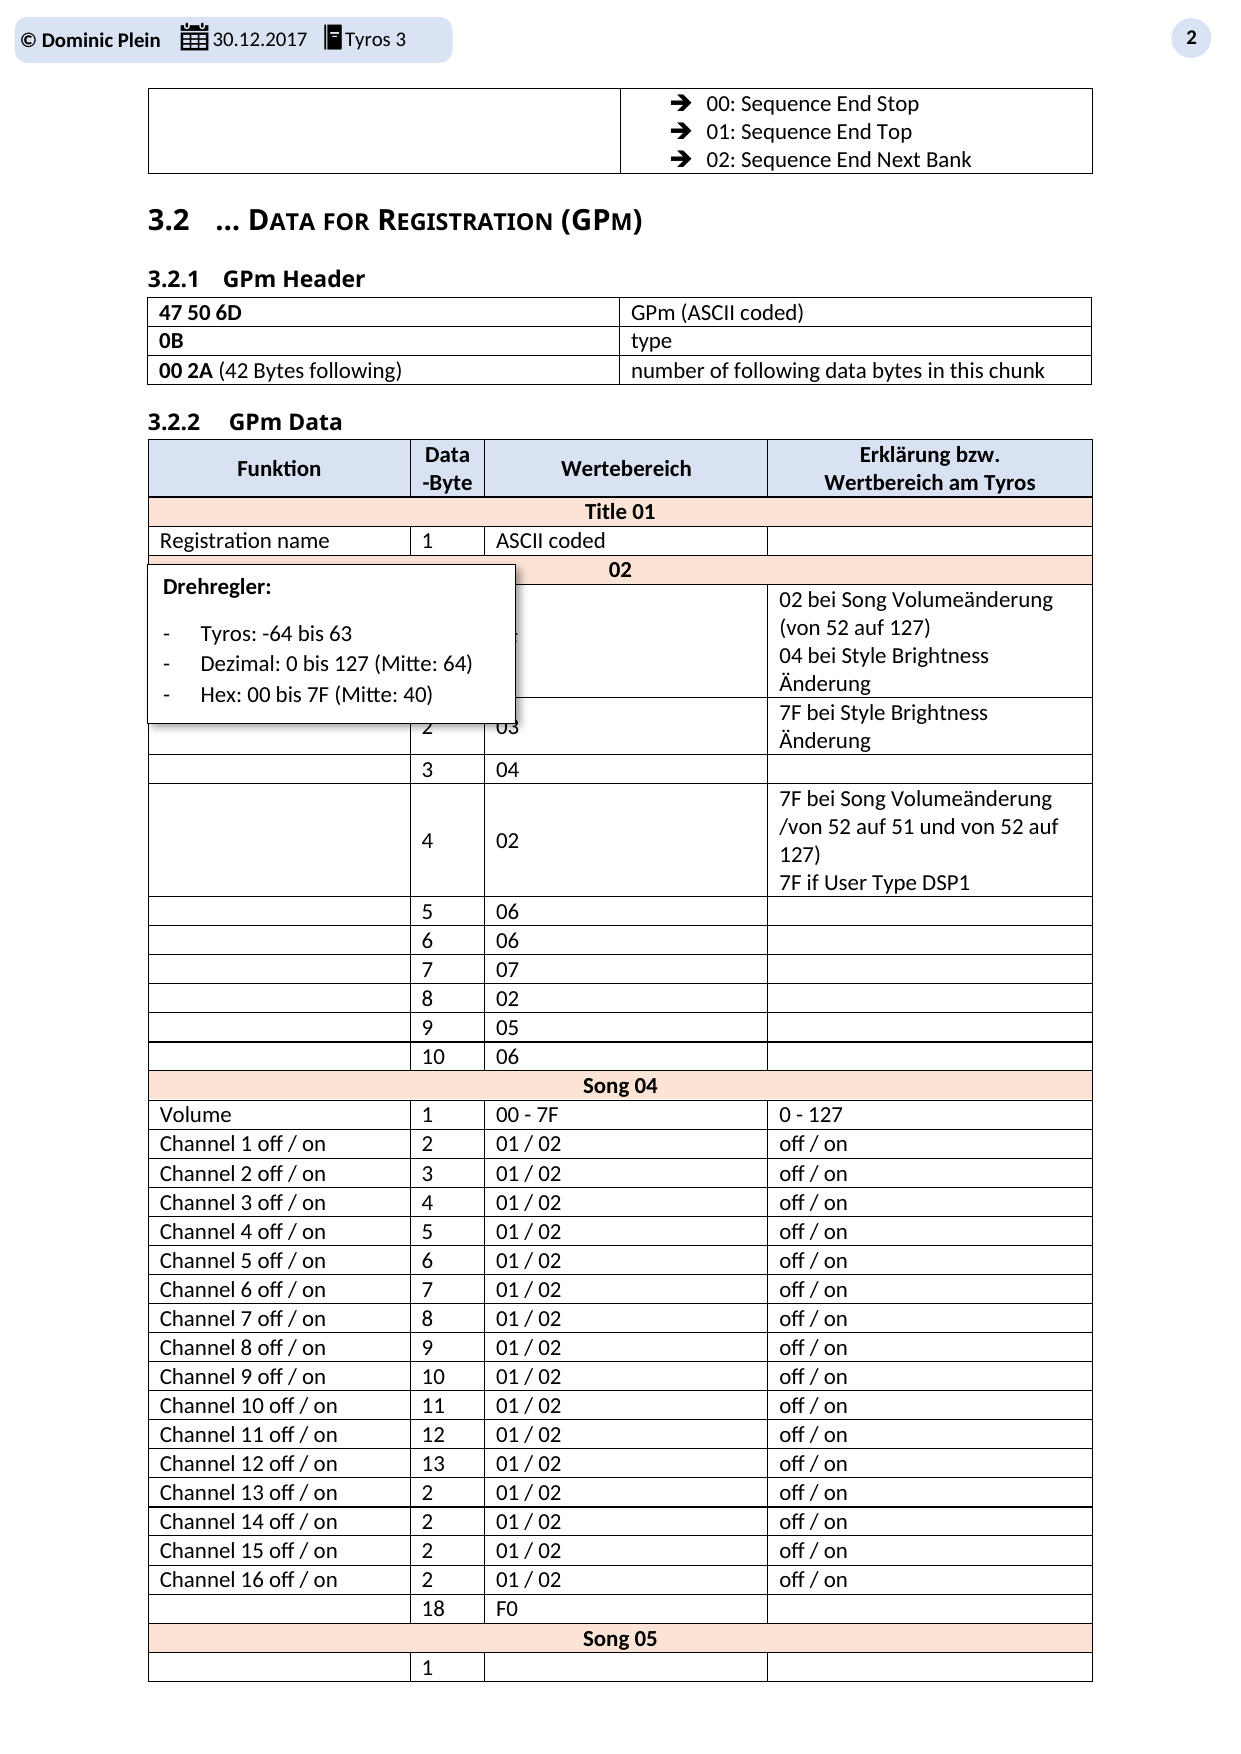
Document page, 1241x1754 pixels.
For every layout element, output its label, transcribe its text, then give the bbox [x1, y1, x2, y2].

table_cell 5 [411, 1217, 484, 1245]
table_cell 01 / 02 [485, 1478, 767, 1506]
table_cell Channel 11 off / on [149, 1420, 410, 1448]
table_cell Title 01 [149, 498, 1092, 526]
table_cell Channel 3 off / on [149, 1188, 410, 1216]
table_cell Channel 4 off / on [149, 1217, 410, 1245]
table_cell Channel 9 off / on [149, 1362, 410, 1390]
table_cell 10 [411, 1043, 484, 1070]
table_cell Channel 14 off / on [149, 1508, 410, 1535]
table_header 47 50 6D [148, 298, 619, 326]
table_cell 13 [411, 1449, 484, 1477]
table_cell Volume [149, 1101, 410, 1128]
table_cell 02 [485, 784, 767, 896]
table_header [149, 89, 620, 173]
table_cell off / on [768, 1275, 1092, 1303]
table_cell 3 [411, 755, 484, 783]
table_cell 04 [485, 755, 767, 783]
table_cell 6 [411, 926, 484, 954]
table_cell Channel 13 off / on [149, 1478, 410, 1506]
table_cell F0 [485, 1595, 767, 1623]
table_cell Channel 8 off / on [149, 1333, 410, 1361]
table_cell [149, 926, 410, 954]
table_cell [149, 984, 410, 1012]
table_header Data-Byte [411, 440, 484, 496]
table_cell off / on [768, 1188, 1092, 1216]
table_cell 12 [411, 1420, 484, 1448]
table_cell 4 [411, 784, 484, 896]
table_cell 5 [411, 897, 484, 925]
table_cell 2 [411, 1478, 484, 1506]
table_cell 18 [411, 1595, 484, 1623]
table_cell [149, 1653, 410, 1681]
table_cell 10 [411, 1362, 484, 1390]
table_cell 11 [411, 1391, 484, 1419]
table_cell 01 / 02 [485, 1130, 767, 1158]
picture [318, 22, 348, 52]
table_cell [149, 1043, 410, 1070]
table_cell 4 [411, 1188, 484, 1216]
table_cell 01 / 02 [485, 1217, 767, 1245]
table_cell [768, 955, 1092, 983]
table_cell 02 [149, 556, 1092, 584]
table_cell [768, 1595, 1092, 1623]
table_cell 01 / 02 [485, 1449, 767, 1477]
table_cell off / on [768, 1420, 1092, 1448]
table_cell off / on [768, 1478, 1092, 1506]
table_cell [149, 784, 410, 896]
table_cell 7F bei Song Volumeänderung /von 52 auf 51 und von 52 auf 127) 7F if User Type DSP1 [768, 784, 1092, 896]
table_cell 0B [148, 327, 619, 355]
subtitle GPm Data [148, 406, 1092, 437]
table_header Funktion [149, 440, 410, 496]
table_cell 02 bei Song Volumeänderung (von 52 auf 127) 04 bei Style Brightness Änderung [768, 585, 1092, 697]
table_cell 01 / 02 [485, 1246, 767, 1274]
table_cell off / on [768, 1391, 1092, 1419]
table_cell [768, 1013, 1092, 1041]
table_cell 03 [485, 698, 767, 754]
table_cell 01 / 02 [485, 1420, 767, 1448]
table_cell off / on [768, 1130, 1092, 1158]
table_cell off / on [768, 1566, 1092, 1593]
table_cell [149, 730, 410, 754]
table_cell 01 / 02 [485, 1566, 767, 1593]
table_cell 01 / 02 [485, 1508, 767, 1535]
table_cell 1 [411, 1101, 484, 1128]
table_cell 7 [411, 1275, 484, 1303]
table_cell Channel 12 off / on [149, 1449, 410, 1477]
table_cell 01 / 02 [485, 1275, 767, 1303]
table_cell 00 - 7F [485, 1101, 767, 1128]
table_header Erklärung bzw. Wertbereich am Tyros [768, 440, 1092, 496]
table_cell Channel 15 off / on [149, 1536, 410, 1564]
table_cell 3 [411, 1159, 484, 1187]
table_cell Song 05 [149, 1624, 1092, 1652]
table_cell Channel 16 off / on [149, 1566, 410, 1593]
table_cell [768, 984, 1092, 1012]
table_cell [149, 955, 410, 983]
table_cell [149, 755, 410, 783]
subtitle GPm Header [148, 263, 1092, 294]
table_cell Song 04 [149, 1071, 1092, 1099]
table_cell off / on [768, 1333, 1092, 1361]
table_cell 9 [411, 1013, 484, 1041]
picture [175, 17, 214, 56]
table_cell 06 [485, 1043, 767, 1070]
table_cell off / on [768, 1159, 1092, 1187]
table_cell [768, 1653, 1092, 1681]
table_cell [149, 1013, 410, 1041]
table_cell [768, 527, 1092, 554]
table_cell off / on [768, 1304, 1092, 1332]
table_cell 7F [526, 585, 767, 697]
table_cell 01 / 02 [485, 1391, 767, 1419]
table_cell [768, 897, 1092, 925]
table_cell 06 [485, 897, 767, 925]
table_cell Channel 6 off / on [149, 1275, 410, 1303]
table_cell 01 / 02 [485, 1159, 767, 1187]
table_cell ASCII coded [485, 527, 767, 554]
table_cell 0 - 127 [768, 1101, 1092, 1128]
table_cell off / on [768, 1217, 1092, 1245]
subtitle … Data for Registration (GPm) [148, 199, 1092, 239]
table_cell [768, 926, 1092, 954]
table_cell [768, 755, 1092, 783]
table_cell 05 [485, 1013, 767, 1041]
table_cell Channel 10 off / on [149, 1391, 410, 1419]
table_cell 02 [485, 984, 767, 1012]
table_cell 8 [411, 1304, 484, 1332]
table_cell Channel 1 off / on [149, 1130, 410, 1158]
table_cell [149, 1595, 410, 1623]
table_header GPm (ASCII coded) [620, 298, 1091, 326]
table_cell 1 [411, 1653, 484, 1681]
table_cell Channel 5 off / on [149, 1246, 410, 1274]
table_cell 9 [411, 1333, 484, 1361]
table_cell [149, 897, 410, 925]
table_cell off / on [768, 1536, 1092, 1564]
table_cell [485, 1653, 767, 1681]
table_cell 2 [411, 733, 484, 754]
table_cell 01 / 02 [485, 1536, 767, 1564]
table_cell 8 [411, 984, 484, 1012]
table_cell number of following data bytes in this chunk [620, 356, 1091, 384]
table_cell type [620, 327, 1091, 355]
table_cell 06 [485, 926, 767, 954]
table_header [621, 89, 1092, 173]
table_cell 2 [411, 1130, 484, 1158]
table_cell 6 [411, 1246, 484, 1274]
table_cell 01 / 02 [485, 1188, 767, 1216]
table_cell Channel 7 off / on [149, 1304, 410, 1332]
table_cell 2 [411, 1566, 484, 1593]
table_cell Registration name [149, 527, 410, 554]
table_cell 2 [411, 1536, 484, 1564]
table_cell off / on [768, 1246, 1092, 1274]
table_cell 07 [485, 955, 767, 983]
table_cell 01 / 02 [485, 1362, 767, 1390]
table_cell 00 2A (42 Bytes following) [148, 356, 619, 384]
table_cell 7F bei Style Brightness Änderung [768, 698, 1092, 754]
table_cell 2 [411, 1508, 484, 1535]
table_cell off / on [768, 1362, 1092, 1390]
table_cell 7 [411, 955, 484, 983]
table_cell [768, 1043, 1092, 1070]
table_cell 1 [411, 527, 484, 554]
table_cell 01 / 02 [485, 1304, 767, 1332]
table_cell off / on [768, 1449, 1092, 1477]
table_header Wertebereich [485, 440, 767, 496]
table_cell 01 / 02 [485, 1333, 767, 1361]
table_cell off / on [768, 1508, 1092, 1535]
table_cell Channel 2 off / on [149, 1159, 410, 1187]
